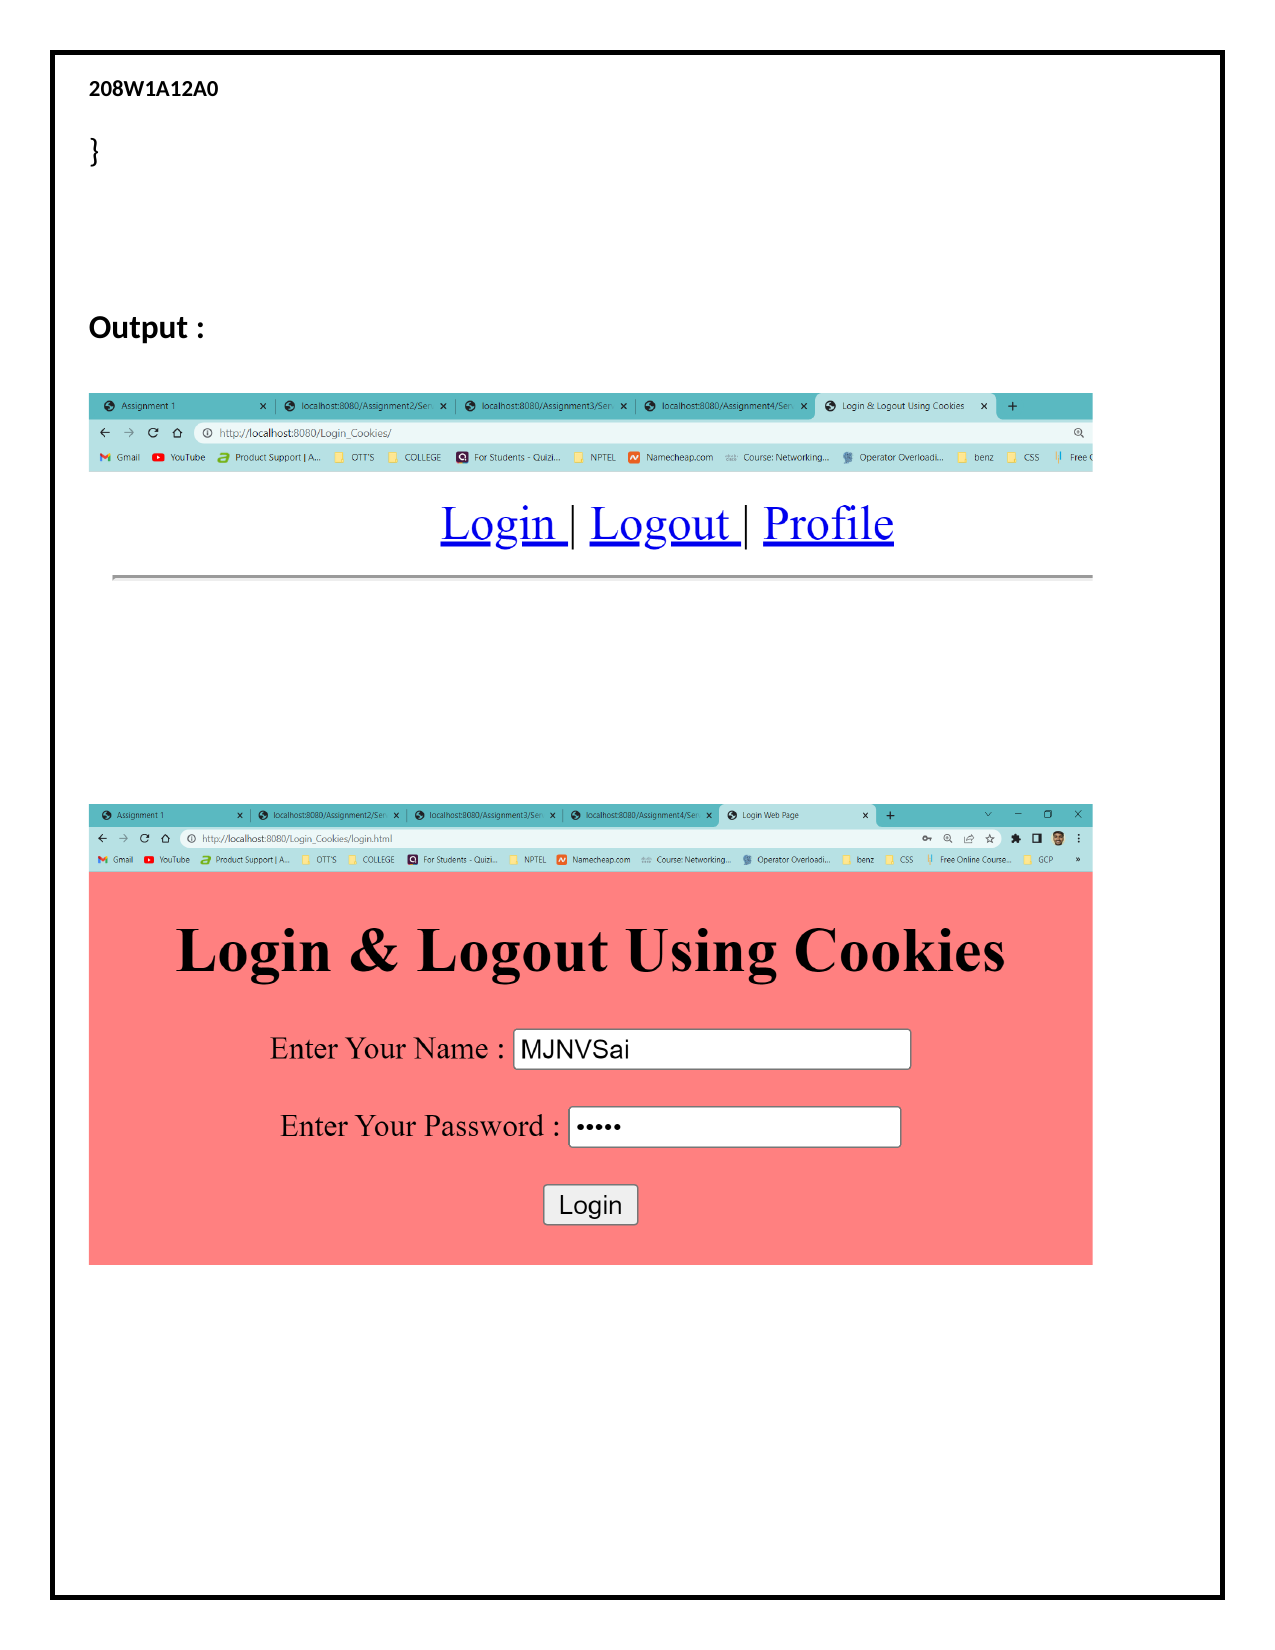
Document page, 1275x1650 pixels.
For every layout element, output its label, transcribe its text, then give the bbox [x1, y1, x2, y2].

list } [89, 130, 1186, 171]
picture [88, 393, 1093, 759]
list Output : [89, 306, 1186, 346]
picture [88, 804, 1093, 1265]
